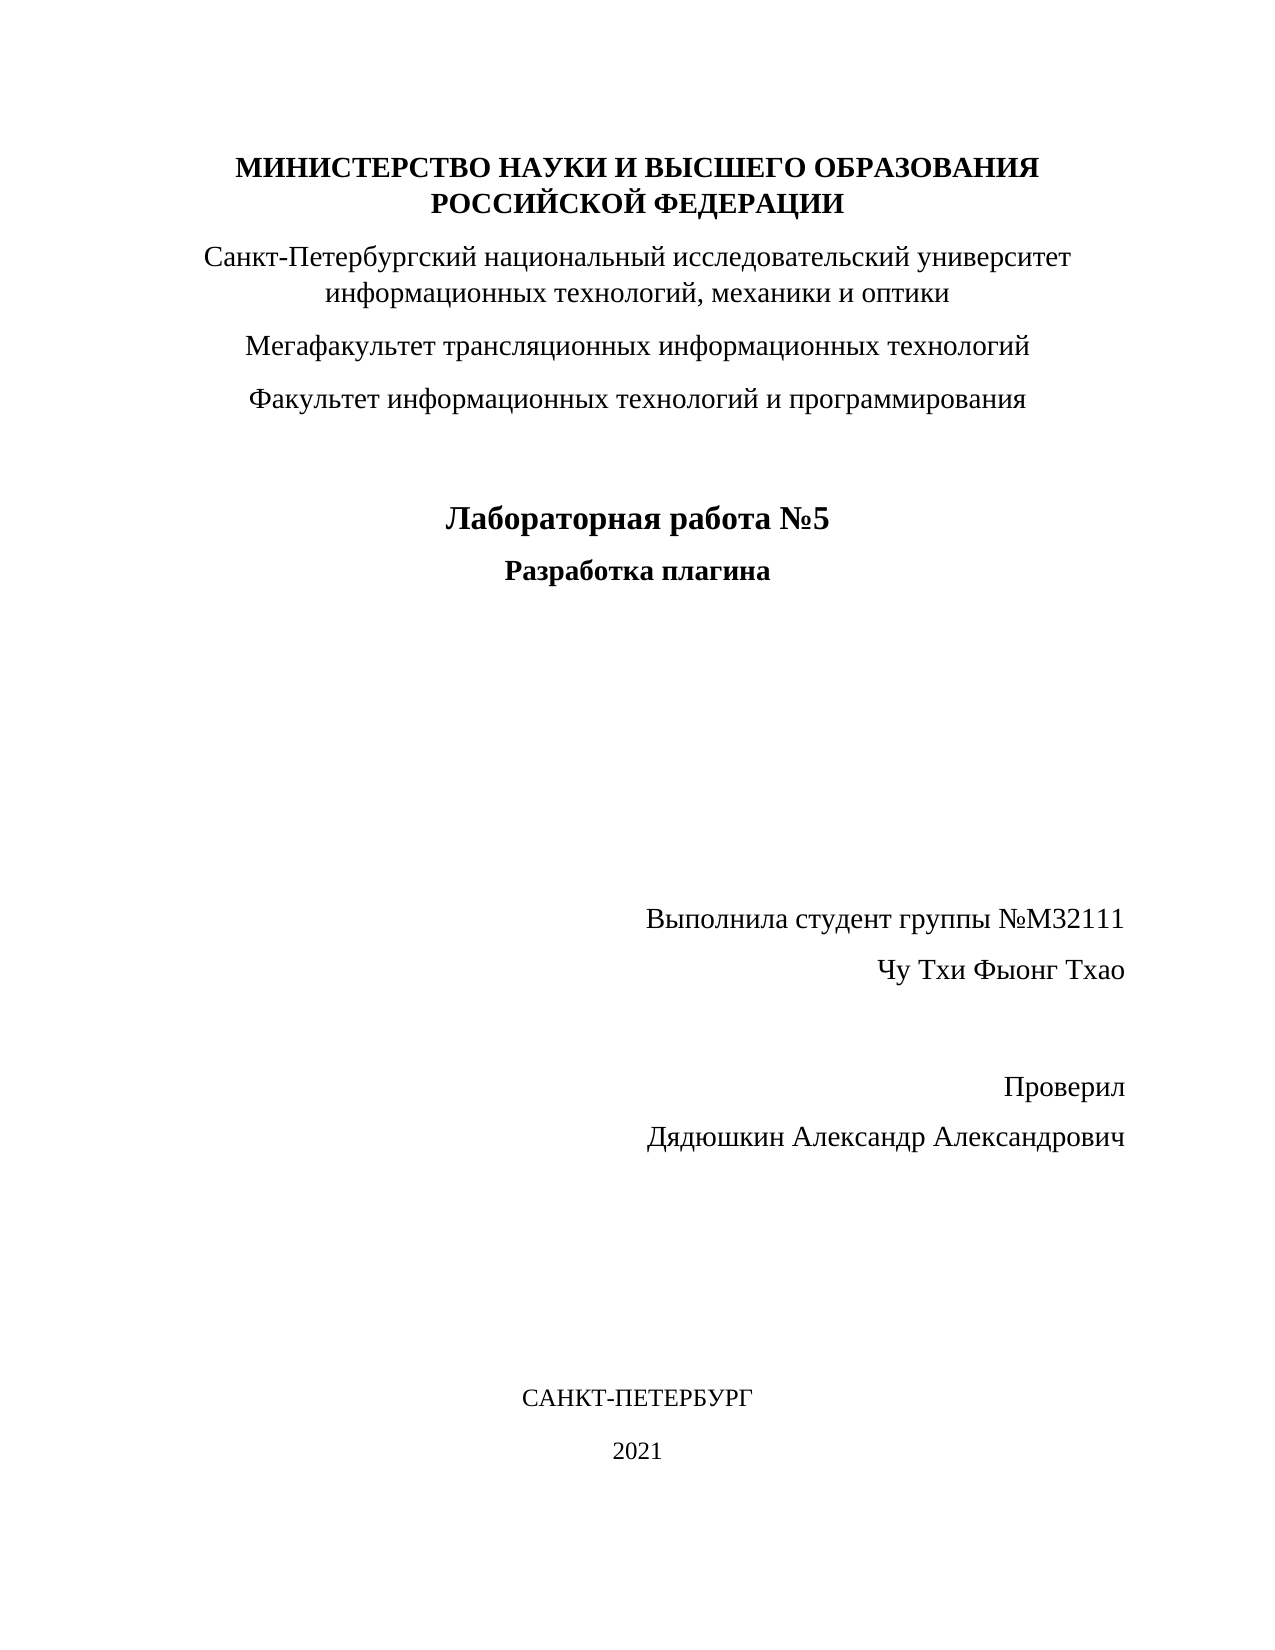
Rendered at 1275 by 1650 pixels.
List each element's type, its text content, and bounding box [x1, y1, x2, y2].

text Санкт-Петербургский национальный исследовательский университет информационных технологий, механики и оптики [150, 239, 1125, 309]
text Чу Тхи Фыонг Тхао [150, 952, 1125, 985]
text МИНИСТЕРСТВО НАУКИ И ВЫСШЕГО ОБРАЗОВАНИЯ РОССИЙСКОЙ ФЕДЕРАЦИИ [150, 150, 1125, 220]
text Лабораторная работа №5 [150, 498, 1125, 536]
text САНКТ-ПЕТЕРБУРГ [150, 1383, 1125, 1411]
text Разработка плагина [150, 553, 1125, 587]
text Проверил [150, 1069, 1125, 1103]
text Мегафакультет трансляционных информационных технологий [150, 328, 1125, 361]
text Факультет информационных технологий и программирования [150, 381, 1125, 414]
text Дядюшкин Александр Александрович [150, 1119, 1125, 1153]
text 2021 [150, 1436, 1125, 1465]
text Выполнила студент группы №М32111 [150, 902, 1125, 935]
